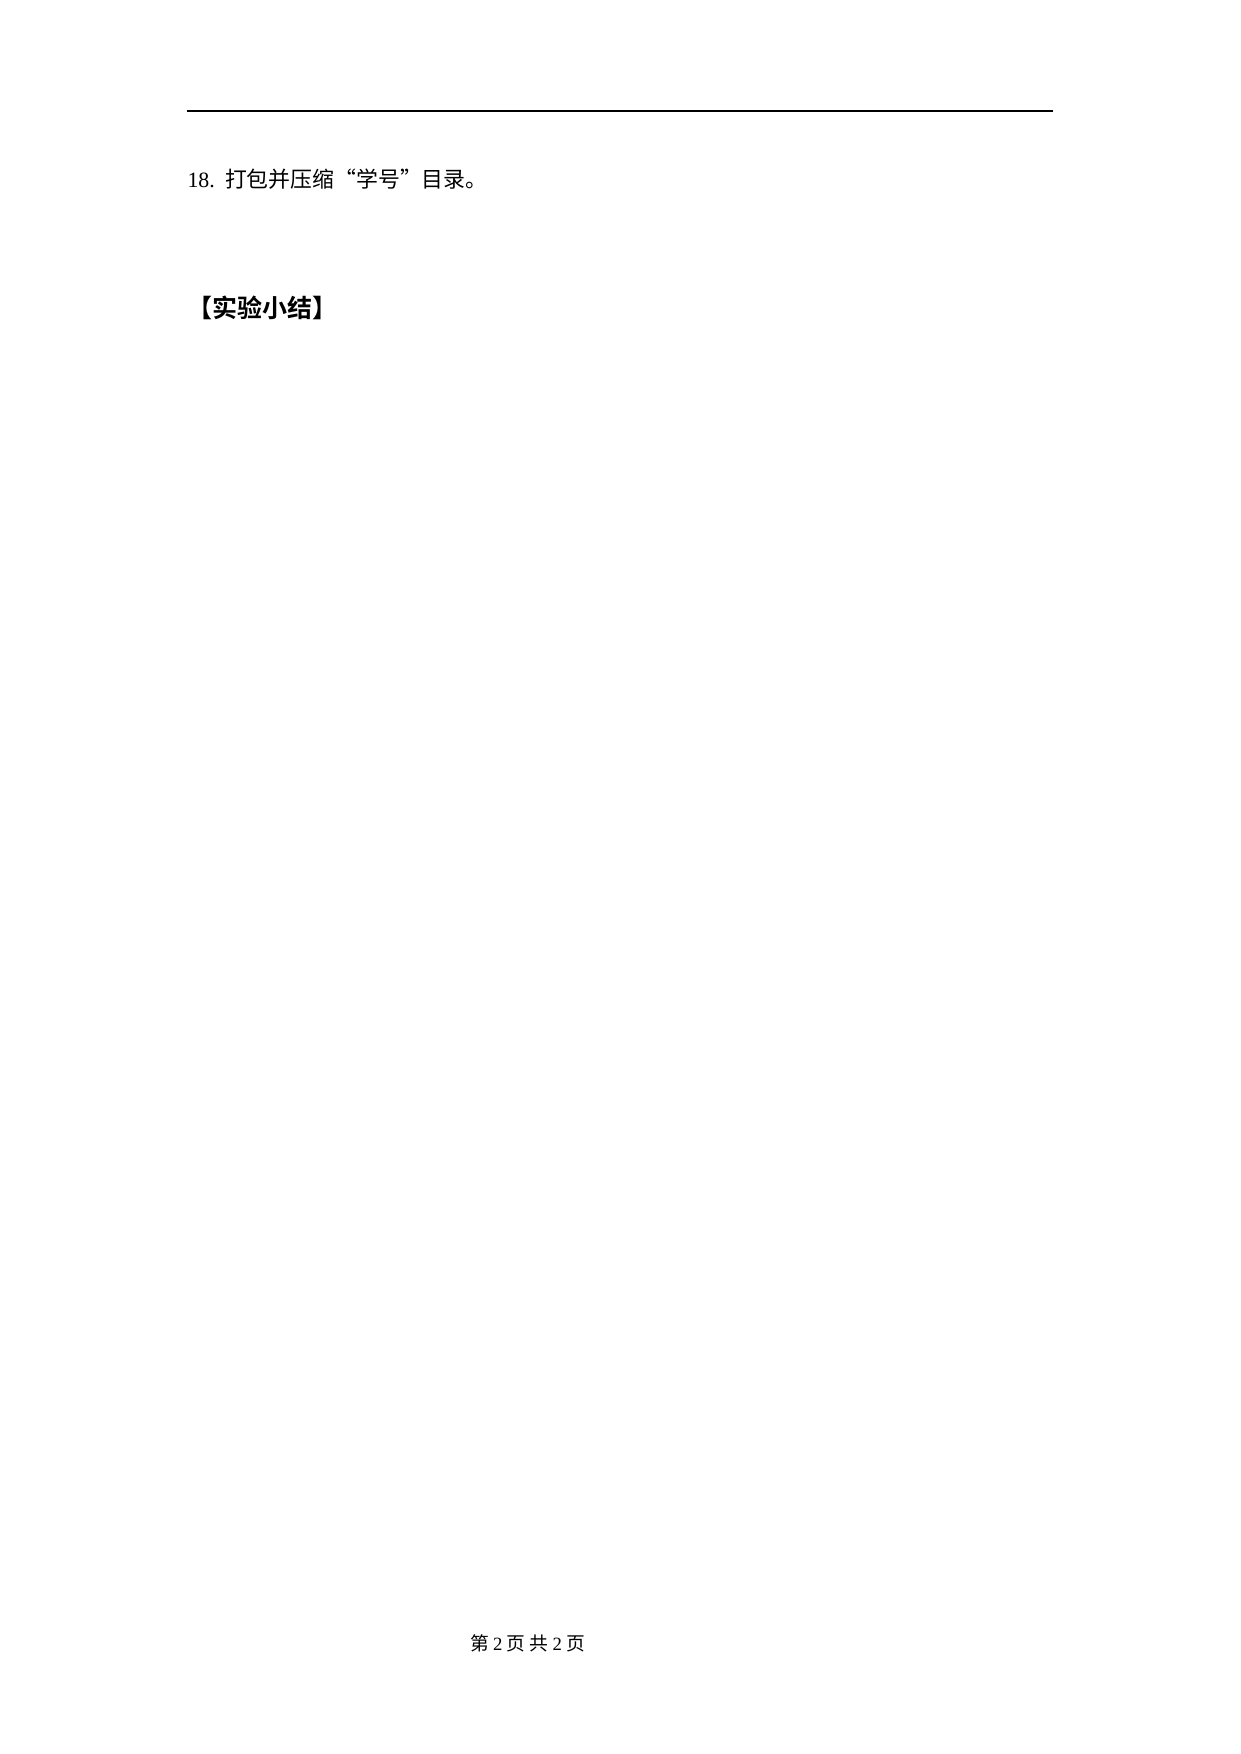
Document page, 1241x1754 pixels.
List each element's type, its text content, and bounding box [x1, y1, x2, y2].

list 打包并压缩“学号”目录。 [187, 162, 1053, 194]
text 【实验小结】 [187, 274, 1053, 339]
